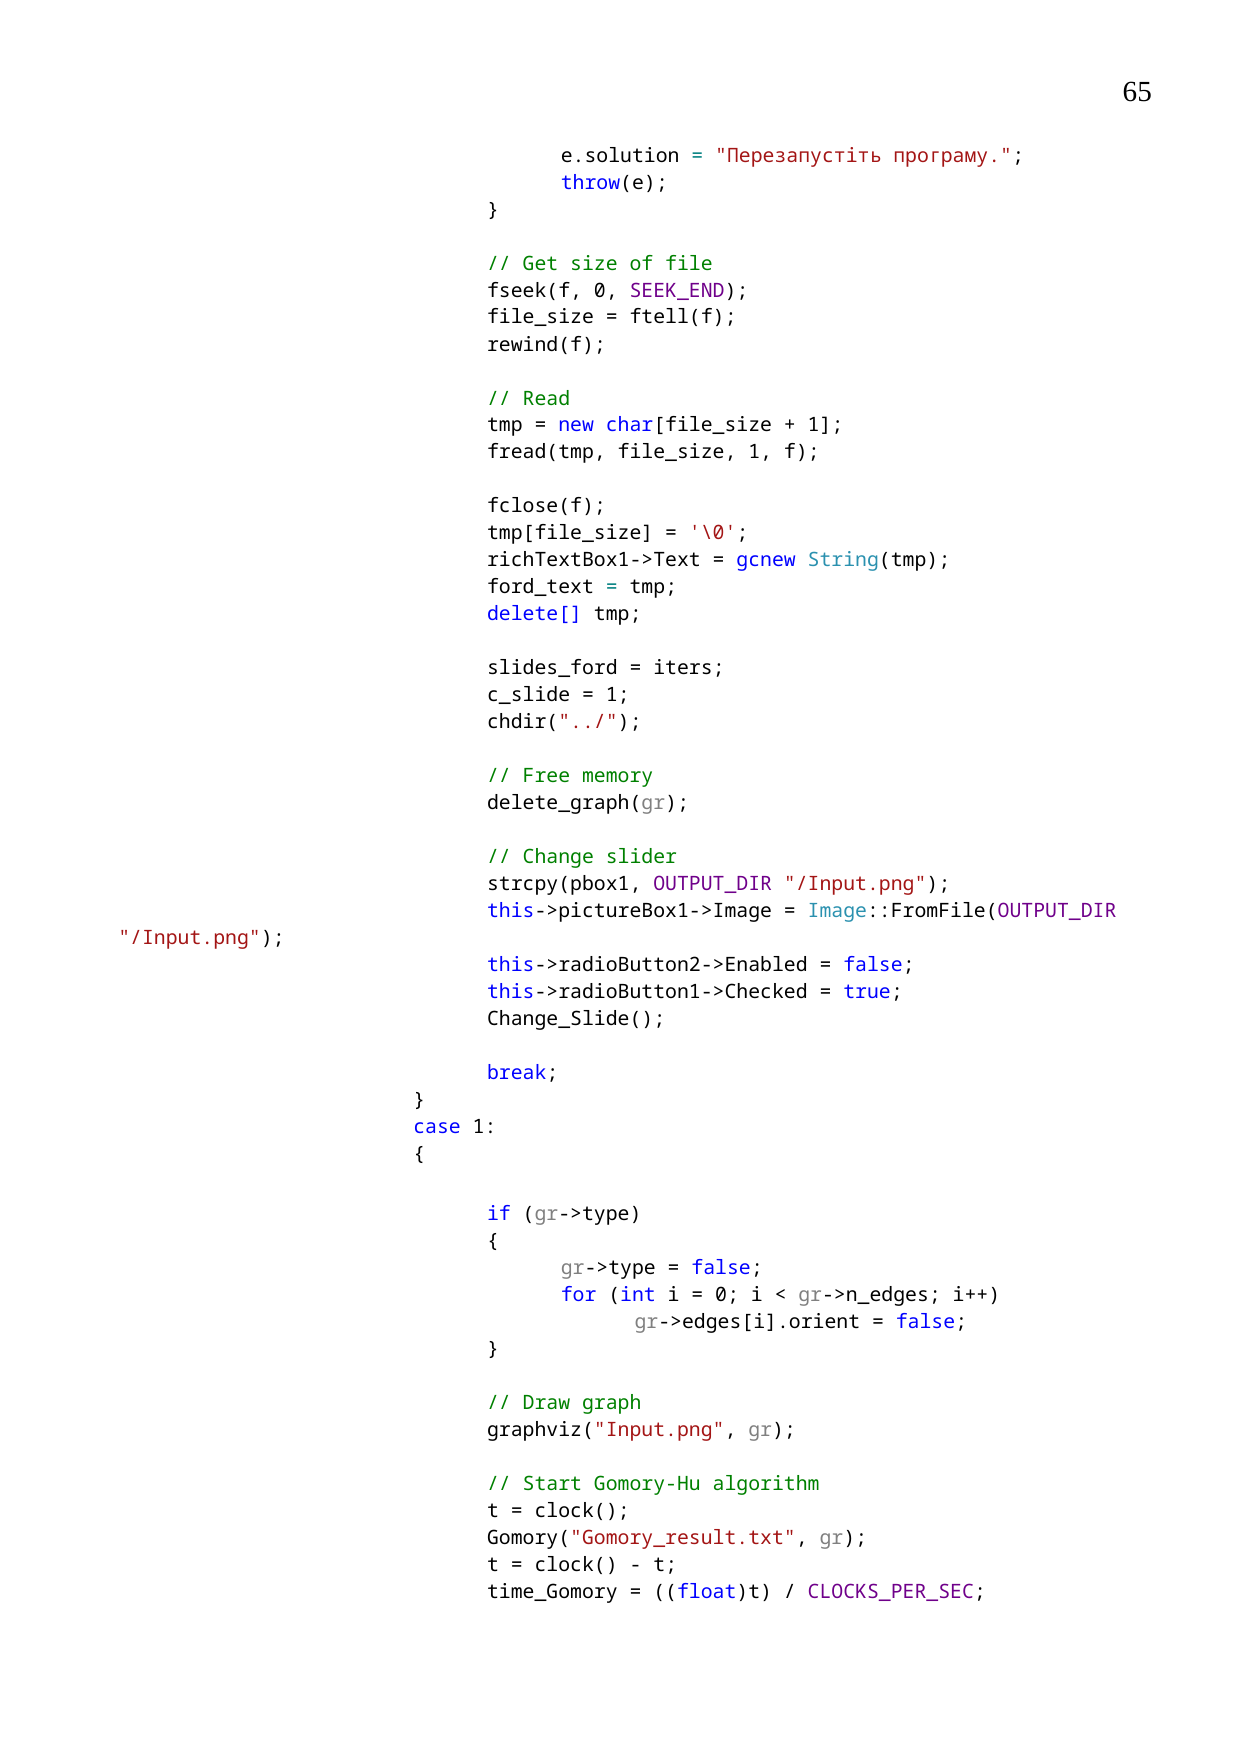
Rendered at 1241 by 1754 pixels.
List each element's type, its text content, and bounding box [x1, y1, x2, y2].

text case 1: [118, 1112, 1152, 1139]
text this->radioButton1->Checked = true; [118, 977, 1152, 1004]
text chdir("../"); [118, 707, 1152, 734]
text gr->type = false; [118, 1254, 1152, 1281]
text // Draw graph [118, 1388, 1152, 1416]
text delete[] tmp; [118, 599, 1152, 627]
text ford_text = tmp; [118, 573, 1152, 599]
text t = clock() - t; [118, 1550, 1152, 1577]
text delete_graph(gr); [118, 788, 1152, 815]
text // Read [118, 384, 1152, 411]
text t = clock(); [118, 1496, 1152, 1523]
text slides_ford = iters; [118, 653, 1152, 681]
text this->pictureBox1->Image = Image::FromFile(OUTPUT_DIR "/Input.png"); [118, 896, 1152, 950]
text for (int i = 0; i < gr->n_edges; i++) [118, 1281, 1152, 1308]
text } [118, 1085, 1152, 1112]
text // Get size of file [118, 249, 1152, 276]
text { [118, 1227, 1152, 1254]
text strcpy(pbox1, OUTPUT_DIR "/Input.png"); [118, 869, 1152, 896]
text // Start Gomory-Hu algorithm [118, 1469, 1152, 1496]
text Gomory("Gomory_result.txt", gr); [118, 1523, 1152, 1550]
text gr->edges[i].orient = false; [118, 1308, 1152, 1334]
text } [118, 195, 1152, 222]
text throw(e); [118, 168, 1152, 195]
text fclose(f); [118, 492, 1152, 519]
text fseek(f, 0, SEEK_END); [118, 276, 1152, 303]
text } [118, 1334, 1152, 1362]
text time_Gomory = ((float)t) / CLOCKS_PER_SEC; [118, 1577, 1152, 1604]
text // Free memory [118, 761, 1152, 788]
text tmp = new char[file_size + 1]; [118, 411, 1152, 438]
text richTextBox1->Text = gcnew String(tmp); [118, 546, 1152, 573]
text fread(tmp, file_size, 1, f); [118, 438, 1152, 465]
text this->radioButton2->Enabled = false; [118, 950, 1152, 977]
text rewind(f); [118, 330, 1152, 357]
text c_slide = 1; [118, 681, 1152, 707]
text graphviz("Input.png", gr); [118, 1416, 1152, 1442]
text tmp[file_size] = '\0'; [118, 519, 1152, 546]
text break; [118, 1058, 1152, 1085]
text Change_Slide(); [118, 1004, 1152, 1031]
text if (gr->type) [118, 1200, 1152, 1227]
text { [118, 1139, 1152, 1166]
text file_size = ftell(f); [118, 303, 1152, 330]
text // Change slider [118, 842, 1152, 869]
text e.solution = "Перезапустіть програму."; [118, 141, 1152, 168]
